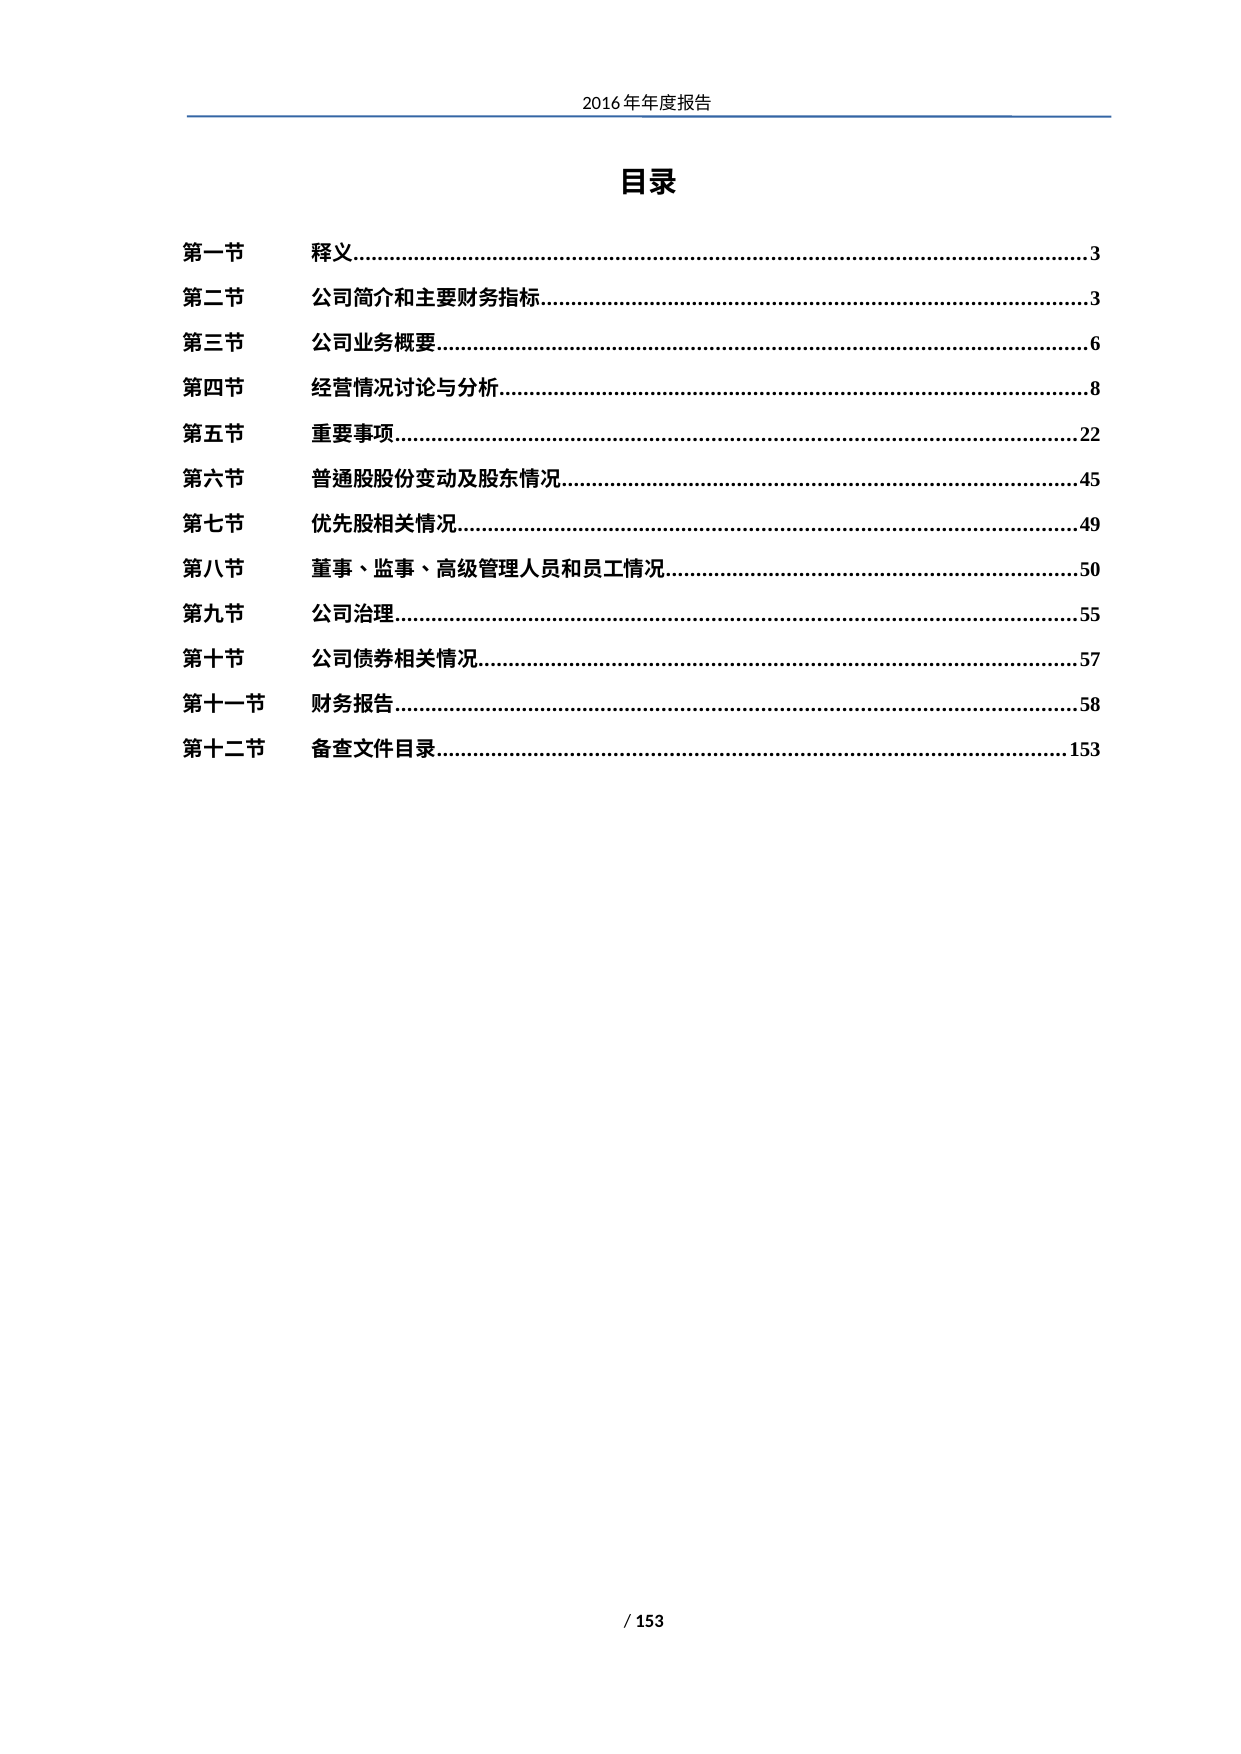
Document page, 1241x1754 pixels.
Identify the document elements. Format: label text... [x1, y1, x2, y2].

text 第十二节 备查文件目录 153 [183, 734, 1114, 763]
text 第二节 公司简介和主要财务指标 3 [183, 283, 1114, 312]
text 第五节 重要事项 22 [183, 419, 1114, 447]
text 第十节 公司债券相关情况 57 [183, 644, 1114, 673]
text 目录 [183, 161, 1114, 201]
text 第十一节 财务报告 58 [183, 689, 1114, 718]
text 第八节 董事、监事、高级管理人员和员工情况 50 [183, 554, 1114, 582]
text 第九节 公司治理 55 [183, 599, 1114, 627]
text 第六节 普通股股份变动及股东情况 45 [183, 464, 1114, 492]
text 第一节 释义 3 [183, 238, 1114, 267]
text 第三节 公司业务概要 6 [183, 328, 1114, 357]
text 第七节 优先股相关情况 49 [183, 509, 1114, 537]
text 第四节 经营情况讨论与分析 8 [183, 373, 1114, 402]
